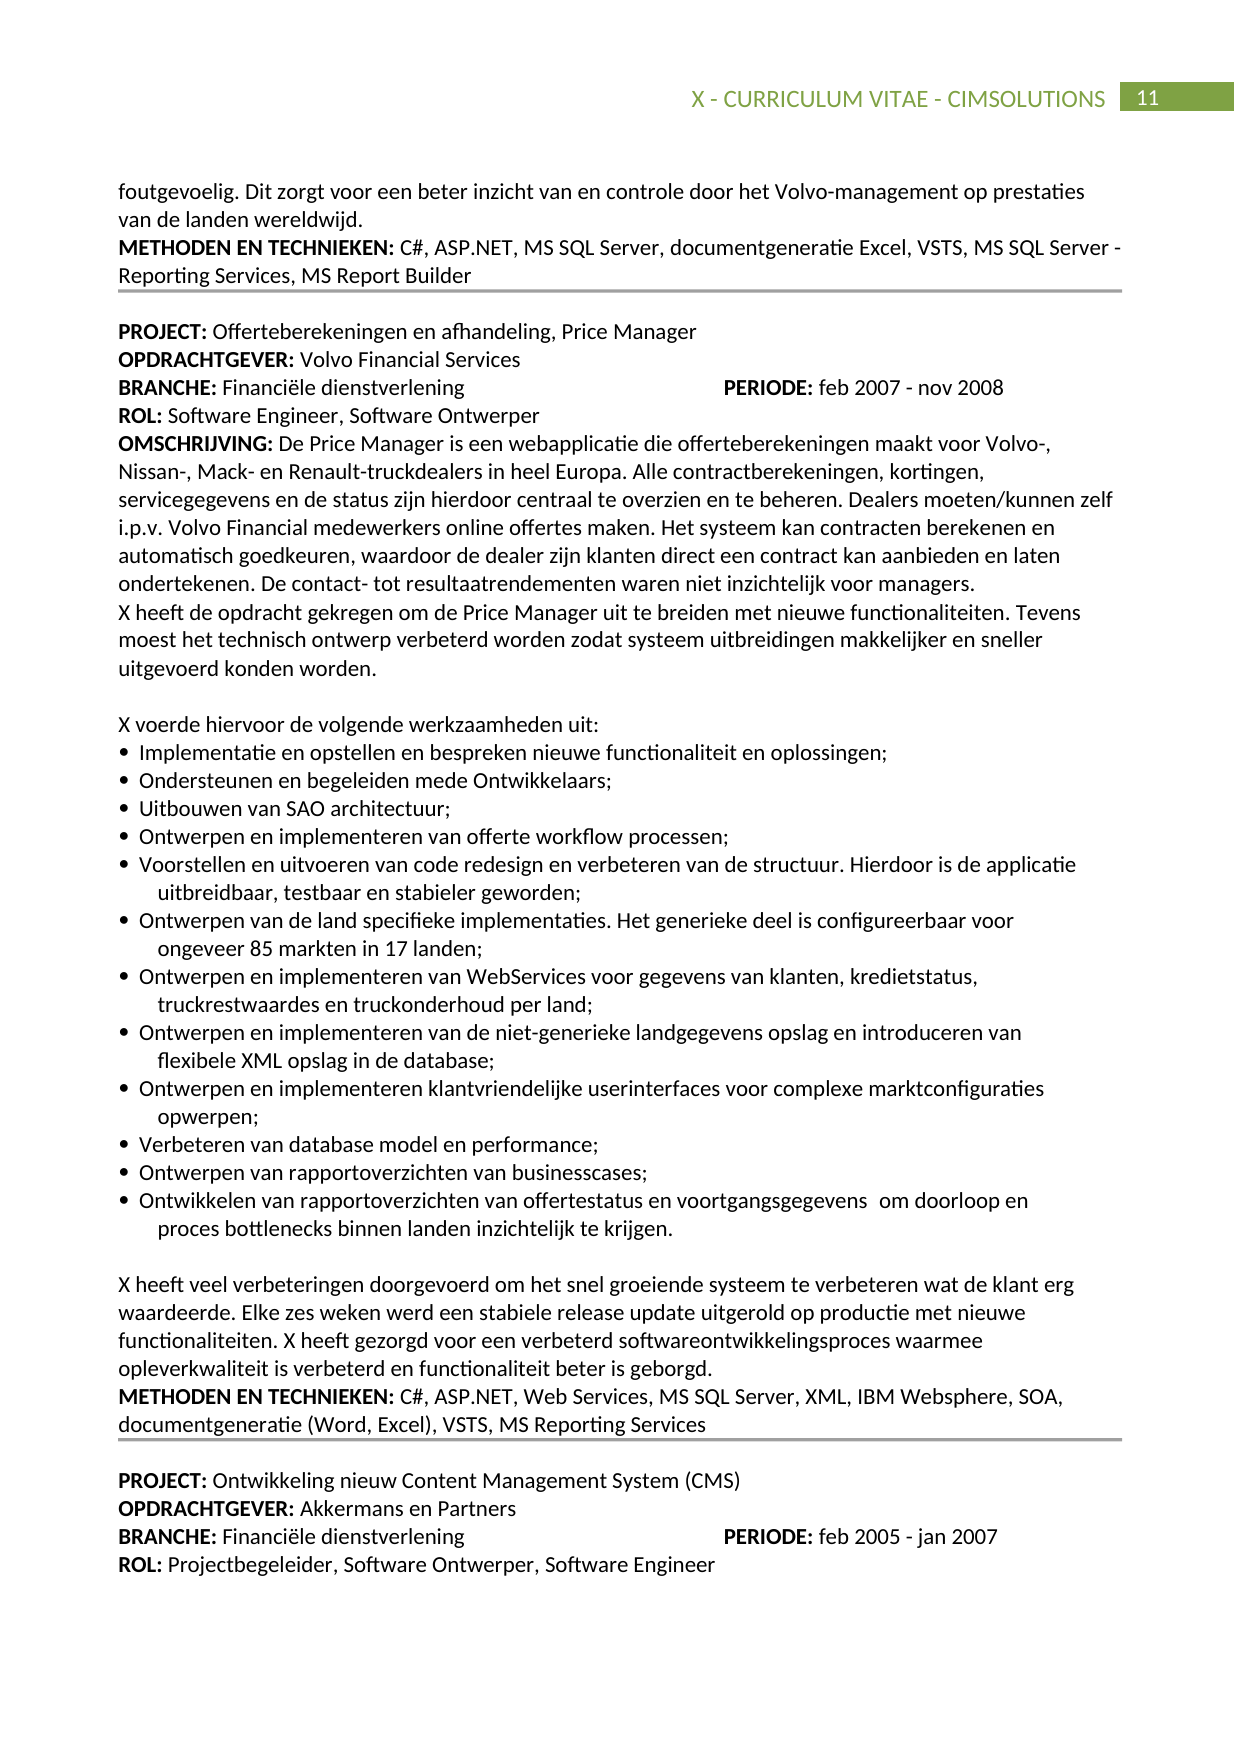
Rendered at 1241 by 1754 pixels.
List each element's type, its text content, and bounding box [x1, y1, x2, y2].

list Ontwerpen van de land specifieke implementaties. Het generieke deel is configureerbaar voor ongeveer 85 markten in 17 landen; [120, 906, 1083, 962]
text ROL: Projectbegeleider, Software Ontwerper, Software Engineer [118, 1550, 1122, 1578]
text heeft veel verbeteringen doorgevoerd om het snel groeiende systeem te verbeteren wat de klant erg waardeerde. Elke zes weken werd een stabiele release update uitgerold op productie met nieuwe functionaliteiten. heeft gezorgd voor een verbeterd softwareontwikkelingsproces waarmee opleverkwaliteit is verbeterd en functionaliteit beter is geborgd. [118, 1270, 1122, 1382]
text OMSCHRIJVING: De Price Manager is een webapplicatie die offerteberekeningen maakt voor Volvo-, Nissan-, Mack- en Renault-truckdealers in heel Europa. Alle contractberekeningen, kortingen, servicegegevens en de status zijn hierdoor centraal te overzien en te beheren. Dealers moeten/kunnen zelf i.p.v. Volvo Financial medewerkers online offertes maken. Het systeem kan contracten berekenen en automatisch goedkeuren, waardoor de dealer zijn klanten direct een contract kan aanbieden en laten ondertekenen. De contact- tot resultaatrendementen waren niet inzichtelijk voor managers. [118, 429, 1122, 598]
text ROL: Software Engineer, Software Ontwerper [118, 401, 1122, 429]
text OPDRACHTGEVER: Volvo Financial Services [118, 345, 1122, 373]
list Verbeteren van database model en performance; [120, 1130, 1083, 1158]
list Ontwerpen en implementeren klantvriendelijke userinterfaces voor complexe marktconfiguraties opwerpen; [120, 1074, 1083, 1130]
list Ondersteunen en begeleiden mede Ontwikkelaars; [120, 766, 1083, 794]
list Voorstellen en uitvoeren van code redesign en verbeteren van de structuur. Hierdoor is de applicatie uitbreidbaar, testbaar en stabieler geworden; [120, 850, 1083, 906]
list Implementatie en opstellen en bespreken nieuwe functionaliteit en oplossingen; [120, 738, 1083, 766]
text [118, 177, 1122, 233]
text PROJECT: Ontwikkeling nieuw Content Management System (CMS) [118, 1466, 1122, 1494]
list Ontwerpen en implementeren van de niet-generieke landgegevens opslag en introduceren van flexibele XML opslag in de database; [120, 1018, 1083, 1074]
text BRANCHE: Financiële dienstverlening PERIODE: feb 2005 - jan 2007 [118, 1522, 1122, 1550]
list Ontwerpen en implementeren van offerte workflow processen; [120, 822, 1083, 850]
list Uitbouwen van SAO architectuur; [120, 794, 1083, 822]
text METHODEN EN TECHNIEKEN: C#, ASP.NET, Web Services, MS SQL Server, XML, IBM Websphere, SOA, documentgeneratie (Word, Excel), VSTS, MS Reporting Services [118, 1382, 1122, 1438]
list Ontwerpen en implementeren van WebServices voor gegevens van klanten, kredietstatus, truckrestwaardes en truckonderhoud per land; [120, 962, 1083, 1018]
text METHODEN EN TECHNIEKEN: C#, ASP.NET, MS SQL Server, documentgeneratie Excel, VSTS, MS SQL Server - Reporting Services, MS Report Builder [118, 233, 1122, 289]
text OPDRACHTGEVER: Akkermans en Partners [118, 1494, 1122, 1522]
text heeft de opdracht gekregen om de Price Manager uit te breiden met nieuwe functionaliteiten. Tevens moest het technisch ontwerp verbeterd worden zodat systeem uitbreidingen makkelijker en sneller uitgevoerd konden worden. [118, 598, 1122, 682]
text BRANCHE: Financiële dienstverlening PERIODE: feb 2007 - nov 2008 [118, 373, 1122, 401]
list Ontwikkelen van rapportoverzichten van offertestatus en voortgangsgegevens om doorloop en proces bottlenecks binnen landen inzichtelijk te krijgen. [120, 1186, 1083, 1242]
text voerde hiervoor de volgende werkzaamheden uit: [118, 710, 1122, 738]
text PROJECT: Offerteberekeningen en afhandeling, Price Manager [118, 317, 1122, 345]
list Ontwerpen van rapportoverzichten van businesscases; [120, 1158, 1083, 1186]
